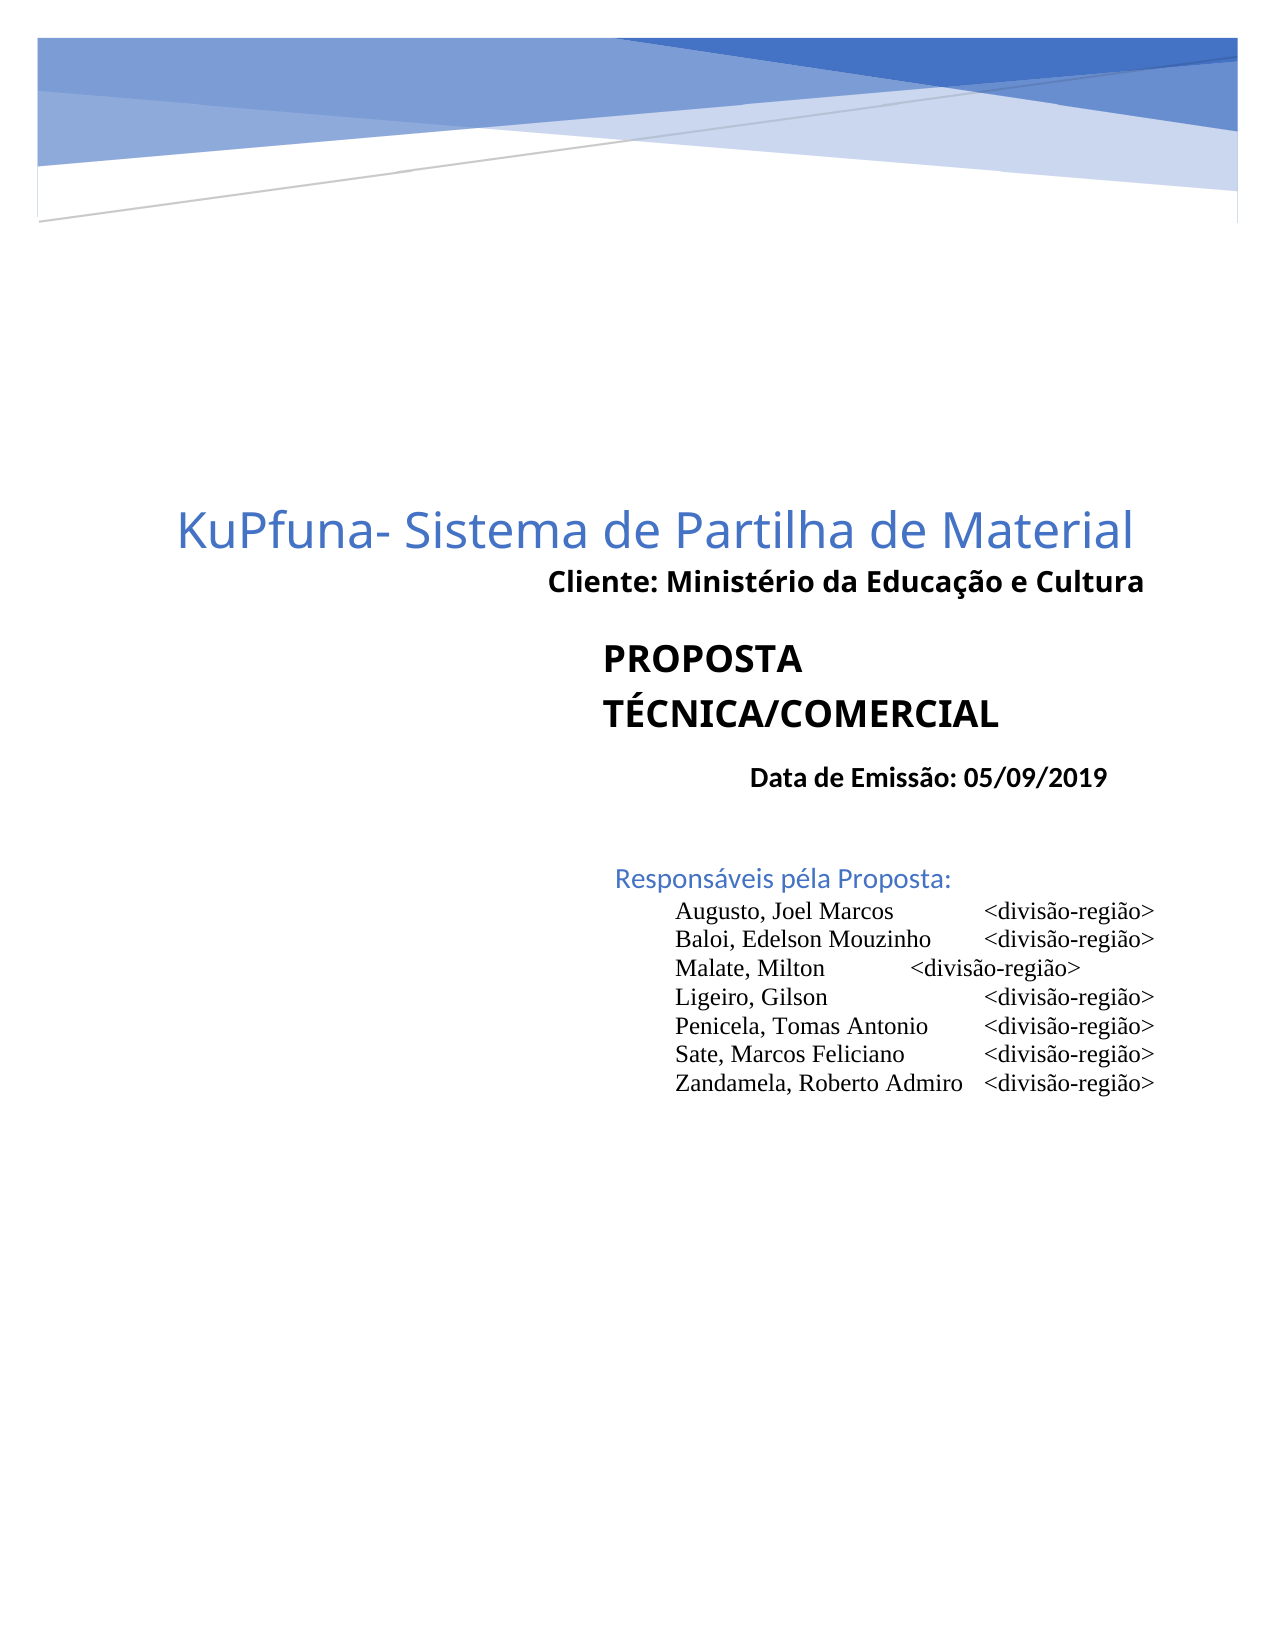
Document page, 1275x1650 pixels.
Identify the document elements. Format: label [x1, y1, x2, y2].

picture [37, 37, 1238, 238]
